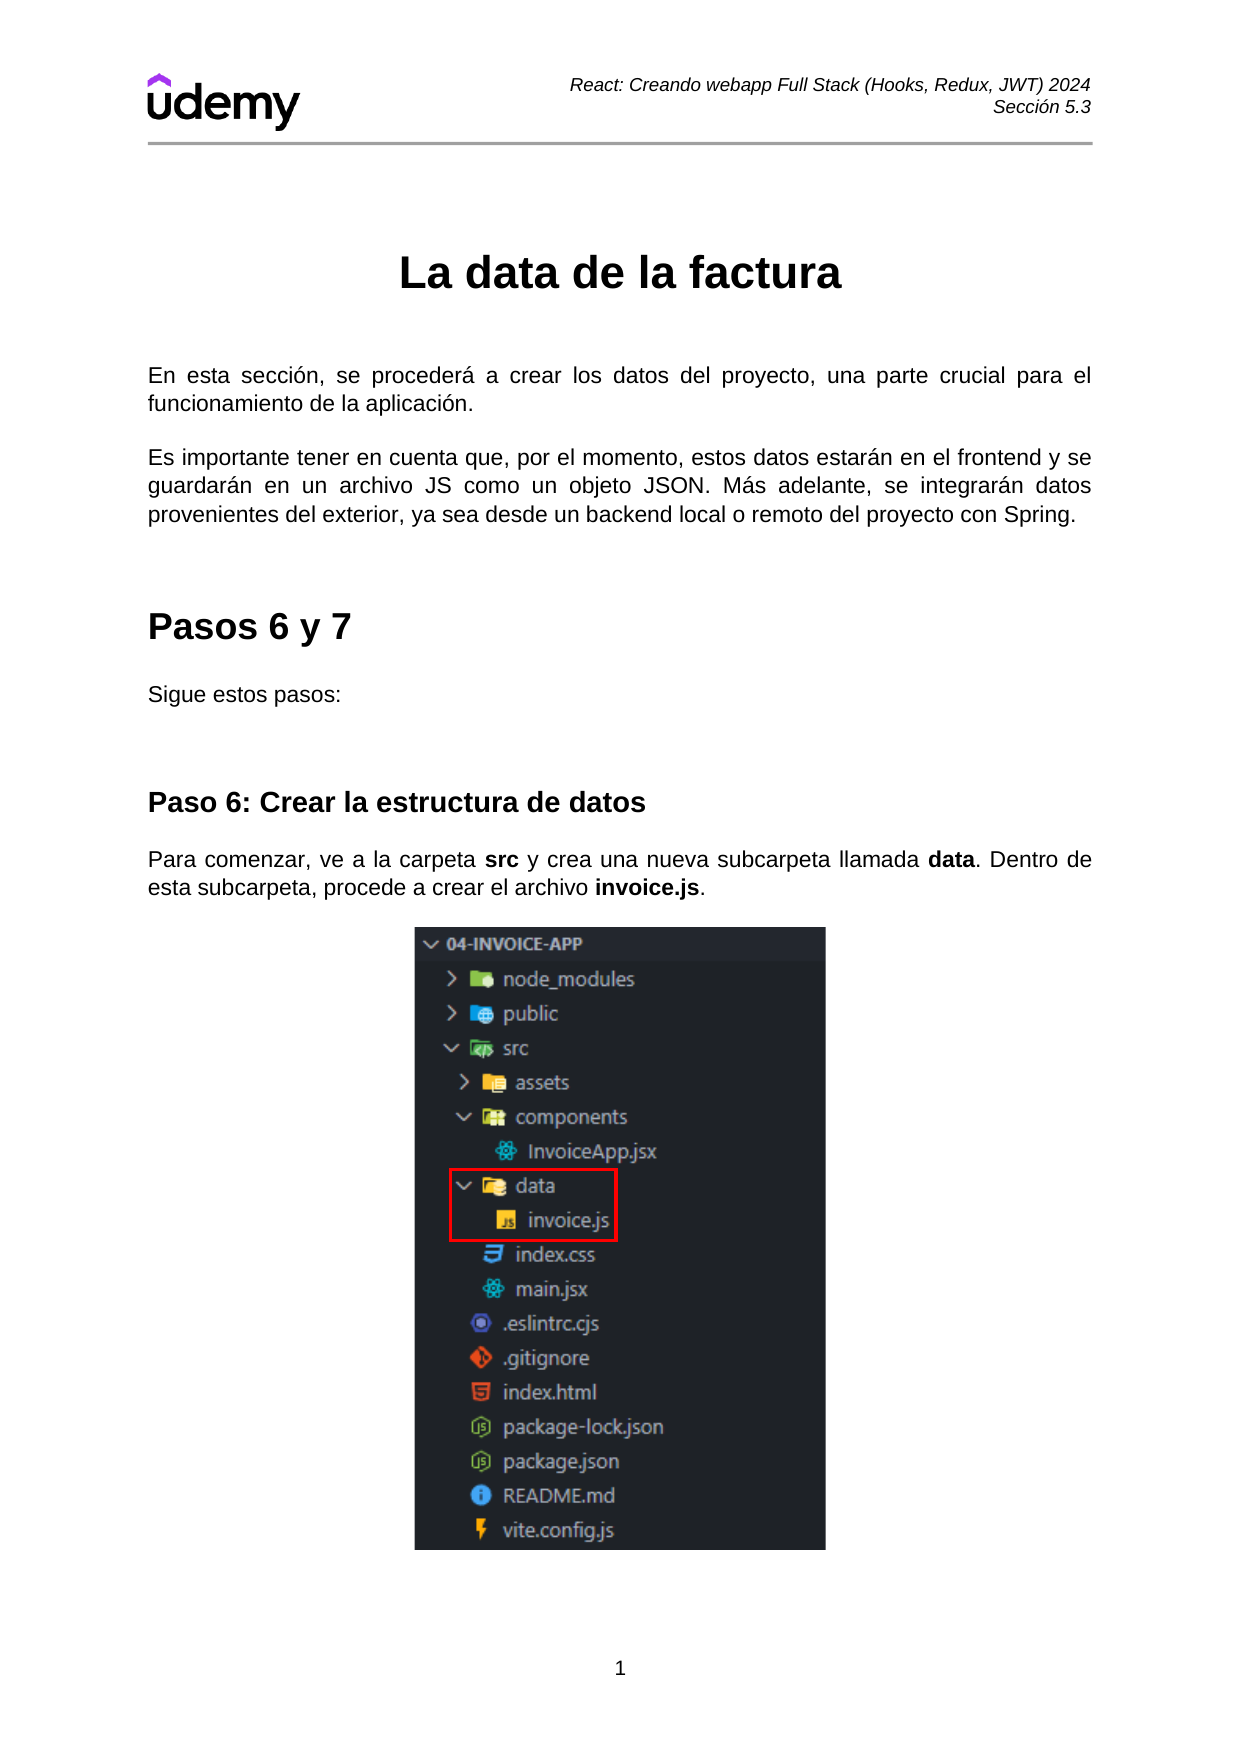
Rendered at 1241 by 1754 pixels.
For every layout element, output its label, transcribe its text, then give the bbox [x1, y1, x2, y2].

text Es importante tener en cuenta que, por el momento, estos datos estarán en el frontend y se guardarán en un archivo JS como un objeto JSON. Más adelante, se integrarán datos provenientes del exterior, ya sea desde un backend local o remoto del proyecto con Spring. [148, 444, 1092, 527]
text Sigue estos pasos: [148, 681, 1092, 707]
text La data de la factura [148, 245, 1092, 298]
text Para comenzar, ve a la carpeta src y crea una nueva subcarpeta llamada data. Dentro de esta subcarpeta, procede a crear el archivo invoice.js. [148, 846, 1092, 901]
picture [414, 927, 826, 1550]
text Paso 6: Crear la estructura de datos [148, 784, 1092, 818]
text En esta sección, se procederá a crear los datos del proyecto, una parte crucial para el funcionamiento de la aplicación. [148, 362, 1092, 417]
picture [147, 73, 301, 131]
text Pasos 6 y 7 [148, 604, 1092, 647]
